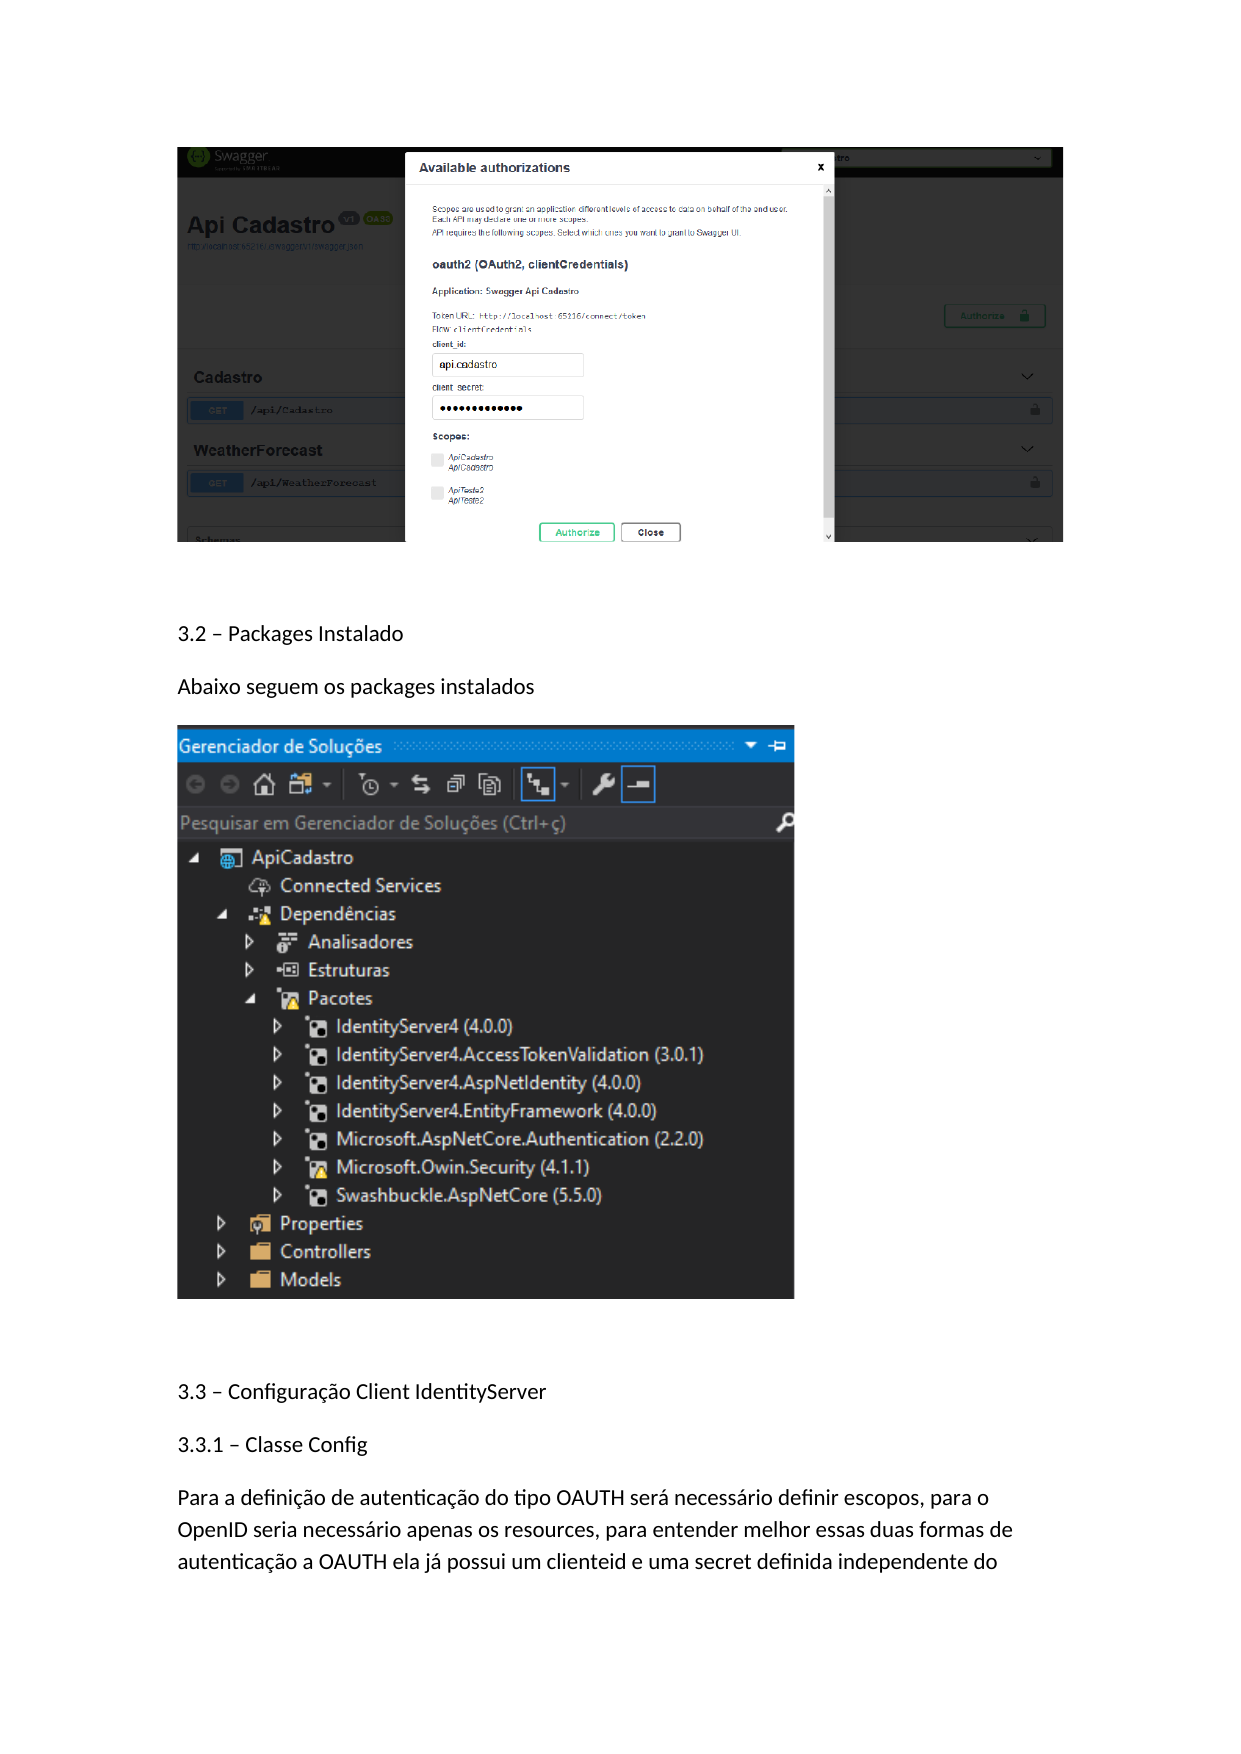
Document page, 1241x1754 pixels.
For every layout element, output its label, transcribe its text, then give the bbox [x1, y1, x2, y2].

picture [177, 725, 795, 1299]
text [177, 1483, 1063, 1575]
text 3.3 – Configuração Client IdentityServer [177, 1377, 1063, 1405]
picture [177, 147, 1064, 542]
text 3.3.1 – Classe Config [177, 1430, 1063, 1458]
text Abaixo seguem os packages instalados [177, 672, 1063, 700]
text 3.2 – Packages Instalado [177, 619, 1063, 647]
